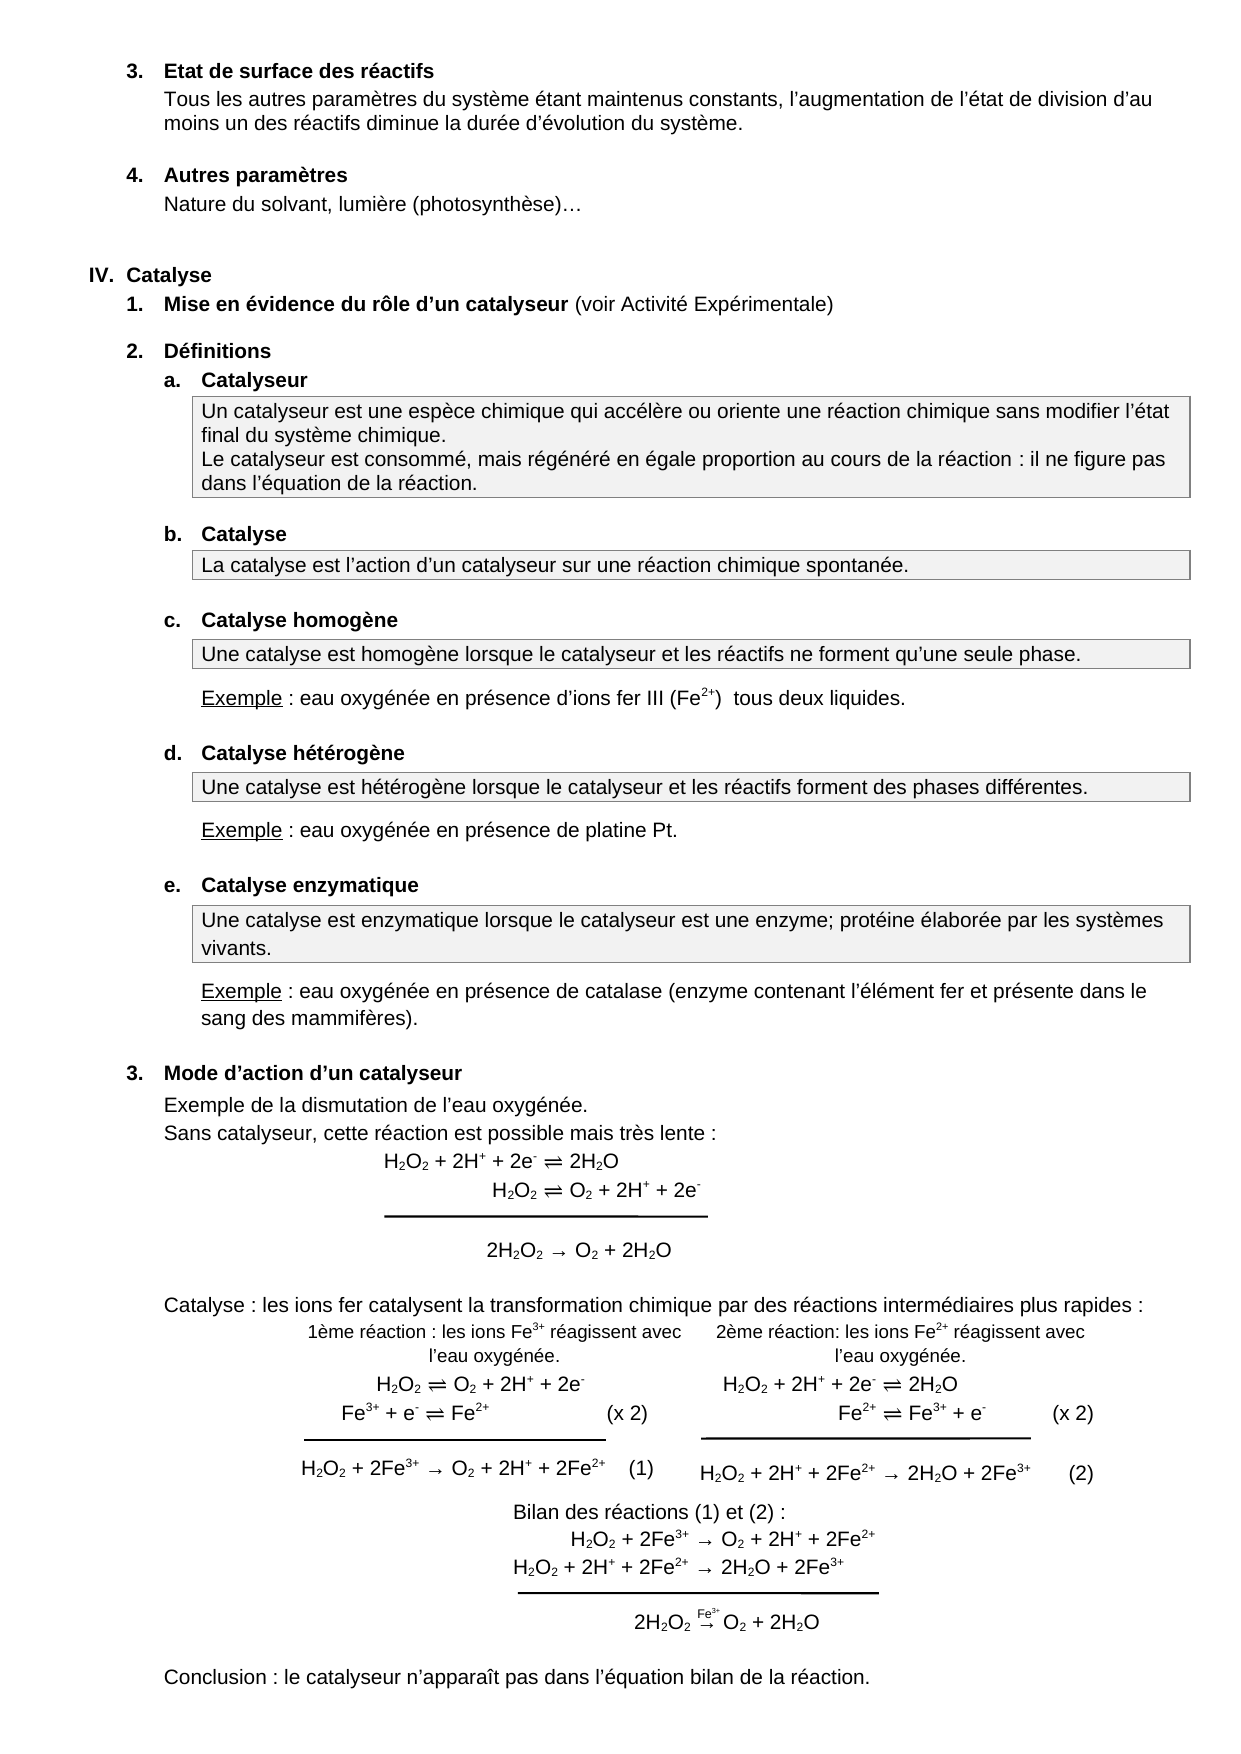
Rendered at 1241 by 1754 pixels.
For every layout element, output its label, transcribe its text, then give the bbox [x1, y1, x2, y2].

list Un catalyseur est une espèce chimique qui accélère ou oriente une réaction chimique sans modifier l’état final du système chimique. [193, 397, 1189, 443]
list Mise en évidence du rôle d’un catalyseur (voir Activité Expérimentale) [126, 291, 1181, 315]
list Autres paramètres [126, 163, 1181, 187]
list Conclusion : le catalyseur n’apparaît pas dans l’équation bilan de la réaction. [164, 1665, 1181, 1689]
list Catalyse [89, 263, 1181, 287]
list Exemple : eau oxygénée en présence de catalase (enzyme contenant l’élément fer et présente dans le sang des mammifères). [201, 979, 1181, 1030]
table_header 1ème réaction : les ions Fe3+ réagissent avec l’eau oxygénée. [295, 1320, 693, 1371]
table_header 2ème réaction: les ions Fe2+ réagissent avec l’eau oxygénée. [694, 1320, 1107, 1371]
list Une catalyse est hétérogène lorsque le catalyseur et les réactifs forment des phases différentes. [193, 773, 1189, 801]
list Exemple : eau oxygénée en présence de platine Pt. [201, 818, 1181, 842]
list 2H2O2 → O2 + 2H2O [385, 1238, 1181, 1262]
table_header Bilan des réactions (1) et (2) : H2O2 + 2Fe3+ → O2 + 2H+ + 2Fe2+ H2O2 + 2H+ + 2Fe2+ → 2H2O + 2Fe3+ 2H2O2 → O2 + 2H2O [502, 1500, 900, 1637]
table_cell H2O2 + 2H+ + 2e- ⇌ 2H2O Fe2+ ⇌ Fe3+ + e- (x 2) H2O2 + 2H+ + 2Fe2+ → 2H2O + 2Fe3+ (2) [694, 1371, 1107, 1488]
list Tous les autres paramètres du système étant maintenus constants, l’augmentation de l’état de division d’au moins un des réactifs diminue la durée d’évolution du système. [164, 87, 1181, 135]
list Nature du solvant, lumière (photosynthèse)… [164, 191, 1181, 215]
list Catalyse enzymatique [164, 873, 1181, 897]
list Exemple de la dismutation de l’eau oxygénée. [164, 1093, 1181, 1117]
list Une catalyse est enzymatique lorsque le catalyseur est une enzyme; protéine élaborée par les systèmes vivants. [193, 906, 1189, 962]
list Exemple : eau oxygénée en présence d’ions fer III (Fe2+) tous deux liquides. [201, 685, 1181, 709]
table_cell H2O2 ⇌ O2 + 2H+ + 2e- Fe3+ + e- ⇌ Fe2+ (x 2) H2O2 + 2Fe3+ → O2 + 2H+ + 2Fe2+ (1) [295, 1371, 693, 1488]
list Le catalyseur est consommé, mais régénéré en égale proportion au cours de la réaction : il ne figure pas dans l’équation de la réaction. [193, 443, 1189, 497]
list Sans catalyseur, cette réaction est possible mais très lente : [164, 1120, 1181, 1144]
list Mode d’action d’un catalyseur [126, 1061, 1181, 1085]
list Catalyse homogène [164, 607, 1181, 631]
list H2O2 + 2H+ + 2e- ⇌ 2H2O [311, 1148, 1181, 1173]
list H2O2 ⇌ O2 + 2H+ + 2e- [384, 1177, 1181, 1234]
list Catalyseur [164, 367, 1181, 391]
list Une catalyse est homogène lorsque le catalyseur et les réactifs ne forment qu’une seule phase. [193, 640, 1189, 668]
list La catalyse est l’action d’un catalyseur sur une réaction chimique spontanée. [193, 551, 1189, 579]
list Définitions [126, 339, 1181, 363]
list Catalyse : les ions fer catalysent la transformation chimique par des réactions intermédiaires plus rapides : [164, 1293, 1181, 1317]
list Etat de surface des réactifs [126, 59, 1181, 83]
list Catalyse [164, 522, 1181, 546]
list Catalyse hétérogène [164, 740, 1181, 764]
